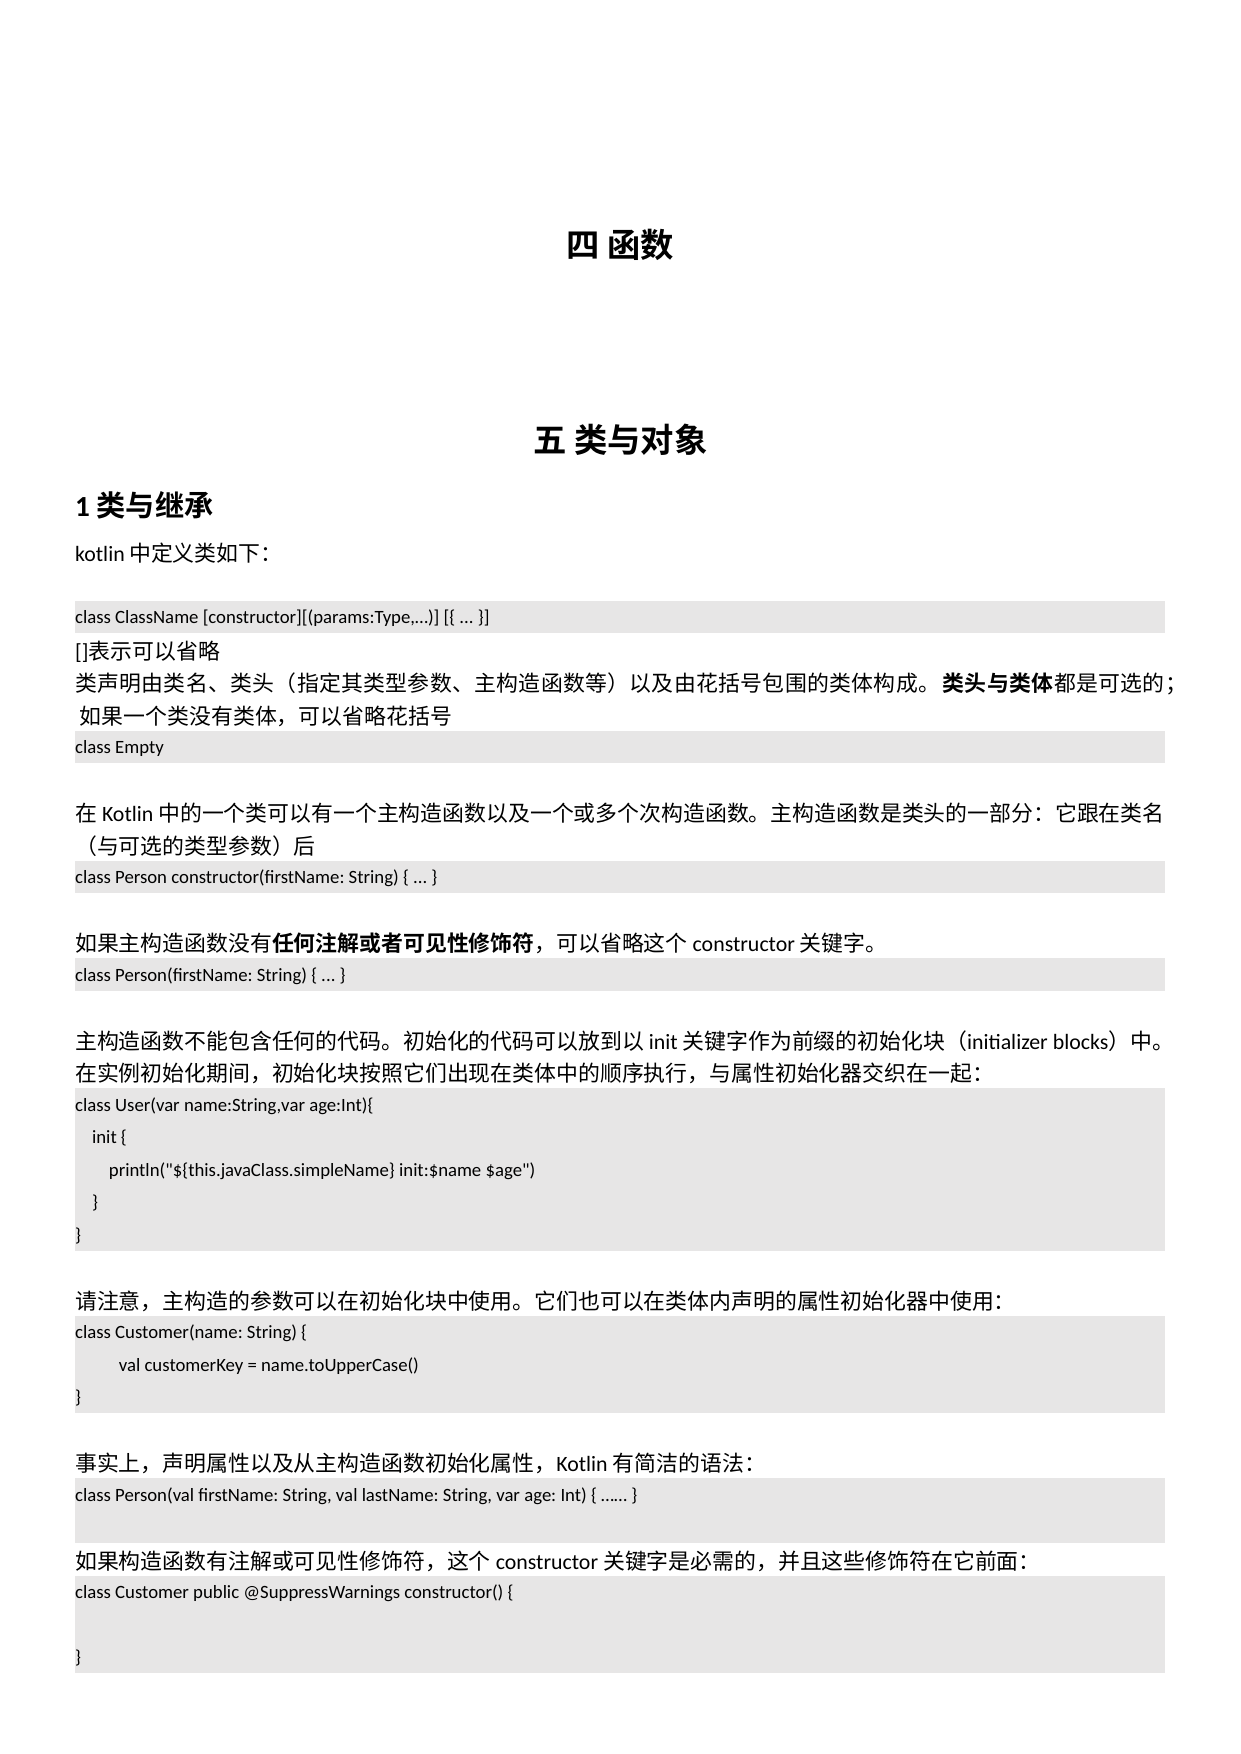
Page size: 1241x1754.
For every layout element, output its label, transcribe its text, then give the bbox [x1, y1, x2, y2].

text class Empty [75, 731, 1165, 763]
text } [75, 1186, 1165, 1218]
text 类声明由类名、类头（指定其类型参数、主构造函数等）以及由花括号包围的类体构成。类头与类体都是可选的； 如果一个类没有类体，可以省略花括号 [75, 666, 1165, 731]
subtitle 五 类与对象 [75, 406, 1165, 471]
text 在实例初始化期间，初始化块按照它们出现在类体中的顺序执行，与属性初始化器交织在一起： [75, 1056, 1165, 1088]
text class Person constructor(firstName: String) { ... } [75, 861, 1165, 893]
text class Customer public @SuppressWarnings constructor() { [75, 1576, 1165, 1608]
text 在 Kotlin 中的一个类可以有一个主构造函数以及一个或多个次构造函数。主构造函数是类头的一部分：它跟在类名（与可选的类型参数）后 [75, 796, 1165, 861]
text class User(var name:String,var age:Int){ [75, 1088, 1165, 1121]
text init { [75, 1121, 1165, 1153]
text class Person(firstName: String) { ... } [75, 958, 1165, 991]
text 如果主构造函数没有任何注解或者可见性修饰符，可以省略这个 constructor关键字。 [75, 926, 1165, 958]
text class ClassName [constructor][(params:Type,…)] [{ ... }] [75, 601, 1165, 633]
text class Person(val firstName: String, val lastName: String, var age: Int) { …… } [75, 1478, 1165, 1511]
text class Customer(name: String) { [75, 1316, 1165, 1348]
text val customerKey = name.toUpperCase() [75, 1348, 1165, 1381]
text kotlin中定义类如下： [75, 536, 1165, 568]
text 如果构造函数有注解或可见性修饰符，这个 constructor 关键字是必需的，并且这些修饰符在它前面： [75, 1543, 1165, 1576]
text 请注意，主构造的参数可以在初始化块中使用。它们也可以在类体内声明的属性初始化器中使用： [75, 1283, 1165, 1316]
text } [75, 1381, 1165, 1413]
text 事实上，声明属性以及从主构造函数初始化属性，Kotlin 有简洁的语法： [75, 1446, 1165, 1478]
subtitle 1 类与继承 [75, 471, 1165, 536]
text } [75, 1218, 1165, 1251]
text } [75, 1641, 1165, 1673]
text []表示可以省略 [75, 633, 1165, 666]
subtitle 四 函数 [75, 211, 1165, 276]
text println("${this.javaClass.simpleName} init:$name $age") [75, 1153, 1165, 1186]
text 主构造函数不能包含任何的代码。初始化的代码可以放到以 init 关键字作为前缀的初始化块（initializer blocks）中。 [75, 1023, 1165, 1056]
